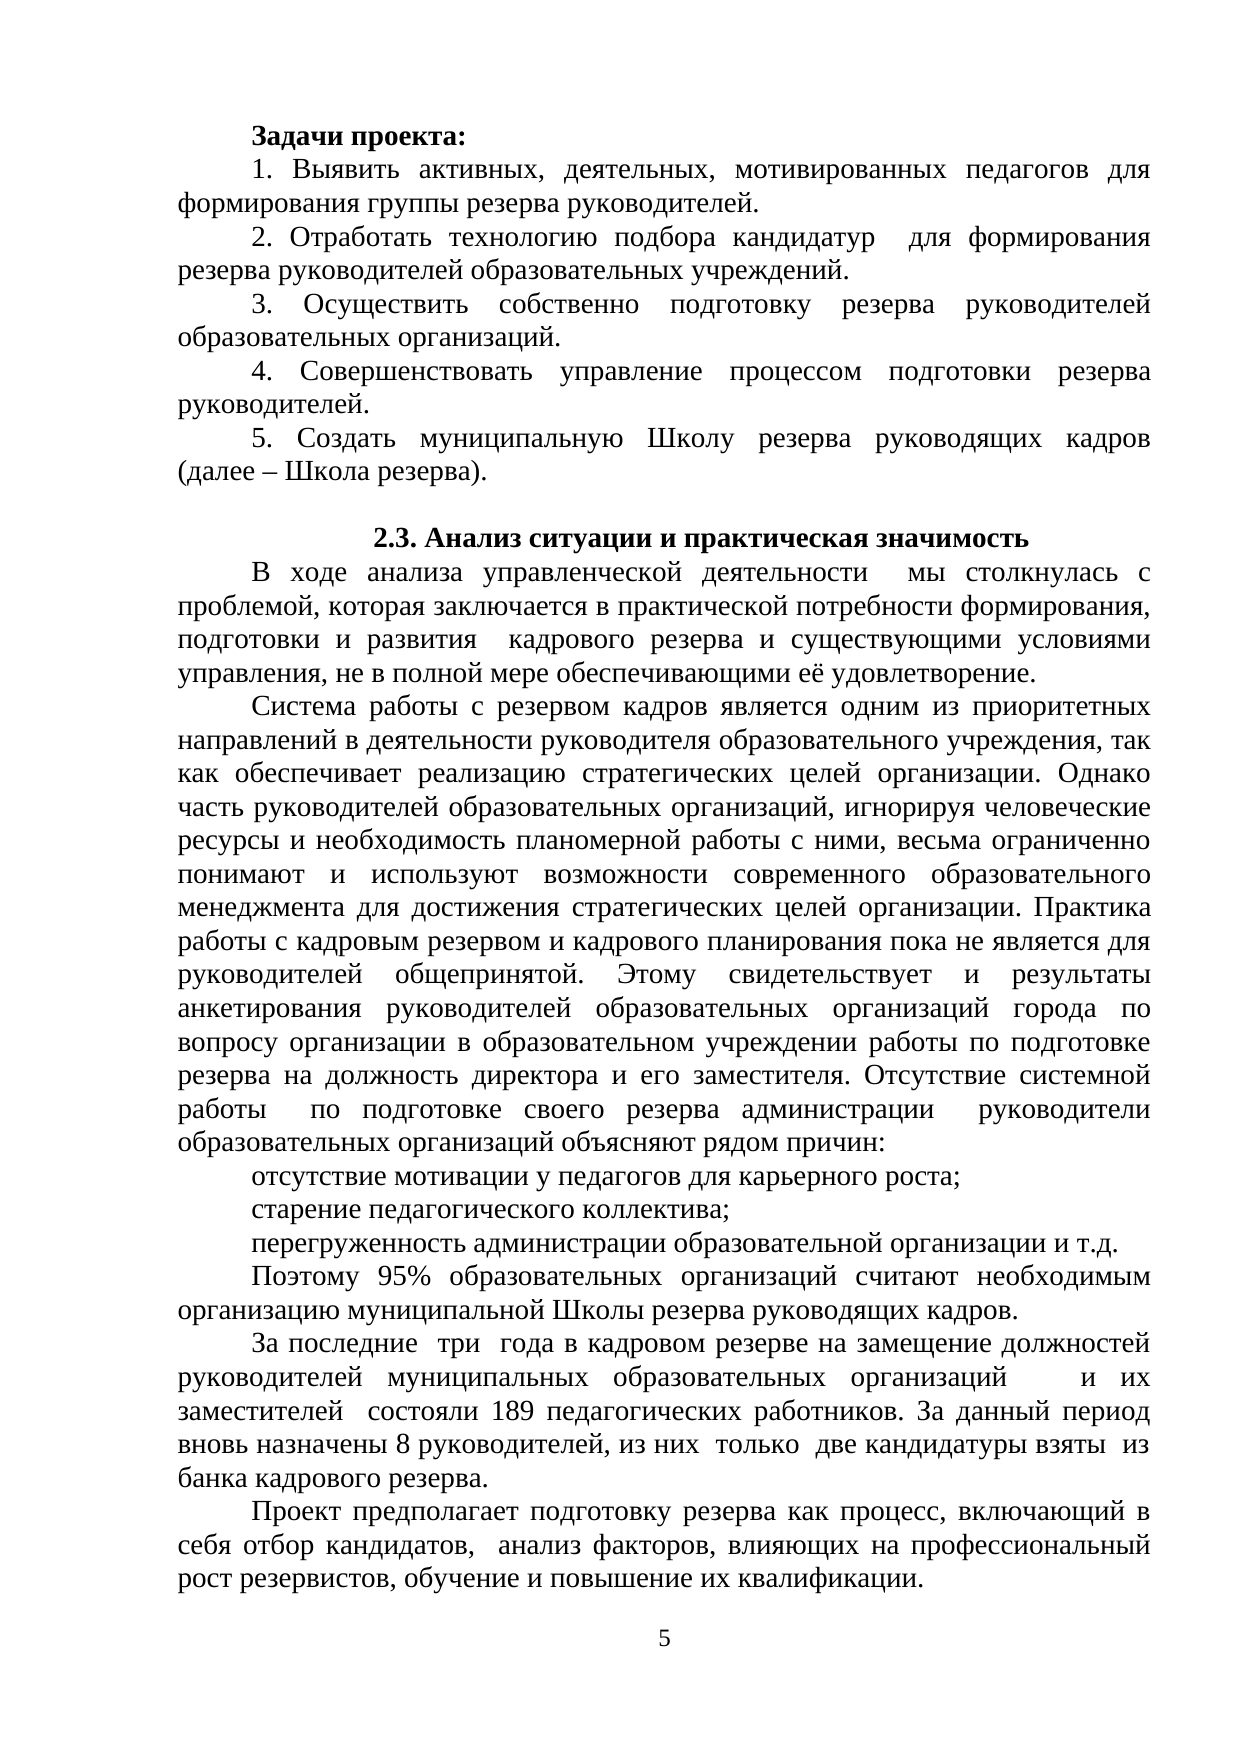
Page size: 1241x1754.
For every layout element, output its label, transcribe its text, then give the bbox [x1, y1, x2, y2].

text старение педагогического коллектива; [177, 1191, 1152, 1225]
text 4. Совершенствовать управление процессом подготовки резерва руководителей. [177, 353, 1152, 420]
text Проект предполагает подготовку резерва как процесс, включающий в себя отбор кандидатов, анализ факторов, влияющих на профессиональный рост резервистов, обучение и повышение их квалификации. [177, 1493, 1152, 1594]
text 5. Создать муниципальную Школу резерва руководящих кадров (далее – Школа резерва). [177, 420, 1152, 487]
text 2.3. Анализ ситуации и практическая значимость [177, 521, 1152, 554]
text Система работы с резервом кадров является одним из приоритетных направлений в деятельности руководителя образовательного учреждения, так как обеспечивает реализацию стратегических целей организации. Однако часть руководителей образовательных организаций, игнорируя человеческие ресурсы и необходимость планомерной работы с ними, весьма ограниченно понимают и используют возможности современного образовательного менеджмента для достижения стратегических целей организации. Практика работы с кадровым резервом и кадрового планирования пока не является для руководителей общепринятой. Этому свидетельствует и результаты анкетирования руководителей образовательных организаций города по вопросу организации в образовательном учреждении работы по подготовке резерва на должность директора и его заместителя. Отсутствие системной работы по подготовке своего резерва администрации руководители образовательных организаций объясняют рядом причин: [177, 688, 1152, 1158]
text 3. Осуществить собственно подготовку резерва руководителей образовательных организаций. [177, 286, 1152, 353]
text В ходе анализа управленческой деятельности мы столкнулась с проблемой, которая заключается в практической потребности формирования, подготовки и развития кадрового резерва и существующими условиями управления, не в полной мере обеспечивающими её удовлетворение. [177, 554, 1152, 688]
text 2. Отработать технологию подбора кандидатур для формирования резерва руководителей образовательных учреждений. [177, 219, 1152, 286]
text За последние три года в кадровом резерве на замещение должностей руководителей муниципальных образовательных организаций и их заместителей состояли 189 педагогических работников. За данный период вновь назначены 8 руководителей, из них только две кандидатуры взяты из банка кадрового резерва. [177, 1326, 1152, 1493]
text отсутствие мотивации у педагогов для карьерного роста; [177, 1158, 1152, 1191]
text 1. Выявить активных, деятельных, мотивированных педагогов для формирования группы резерва руководителей. [177, 152, 1152, 219]
text Задачи проекта: [177, 118, 1152, 152]
text перегруженность администрации образовательной организации и т.д. [177, 1225, 1152, 1258]
text Поэтому 95% образовательных организаций считают необходимым организацию муниципальной Школы резерва руководящих кадров. [177, 1258, 1152, 1326]
